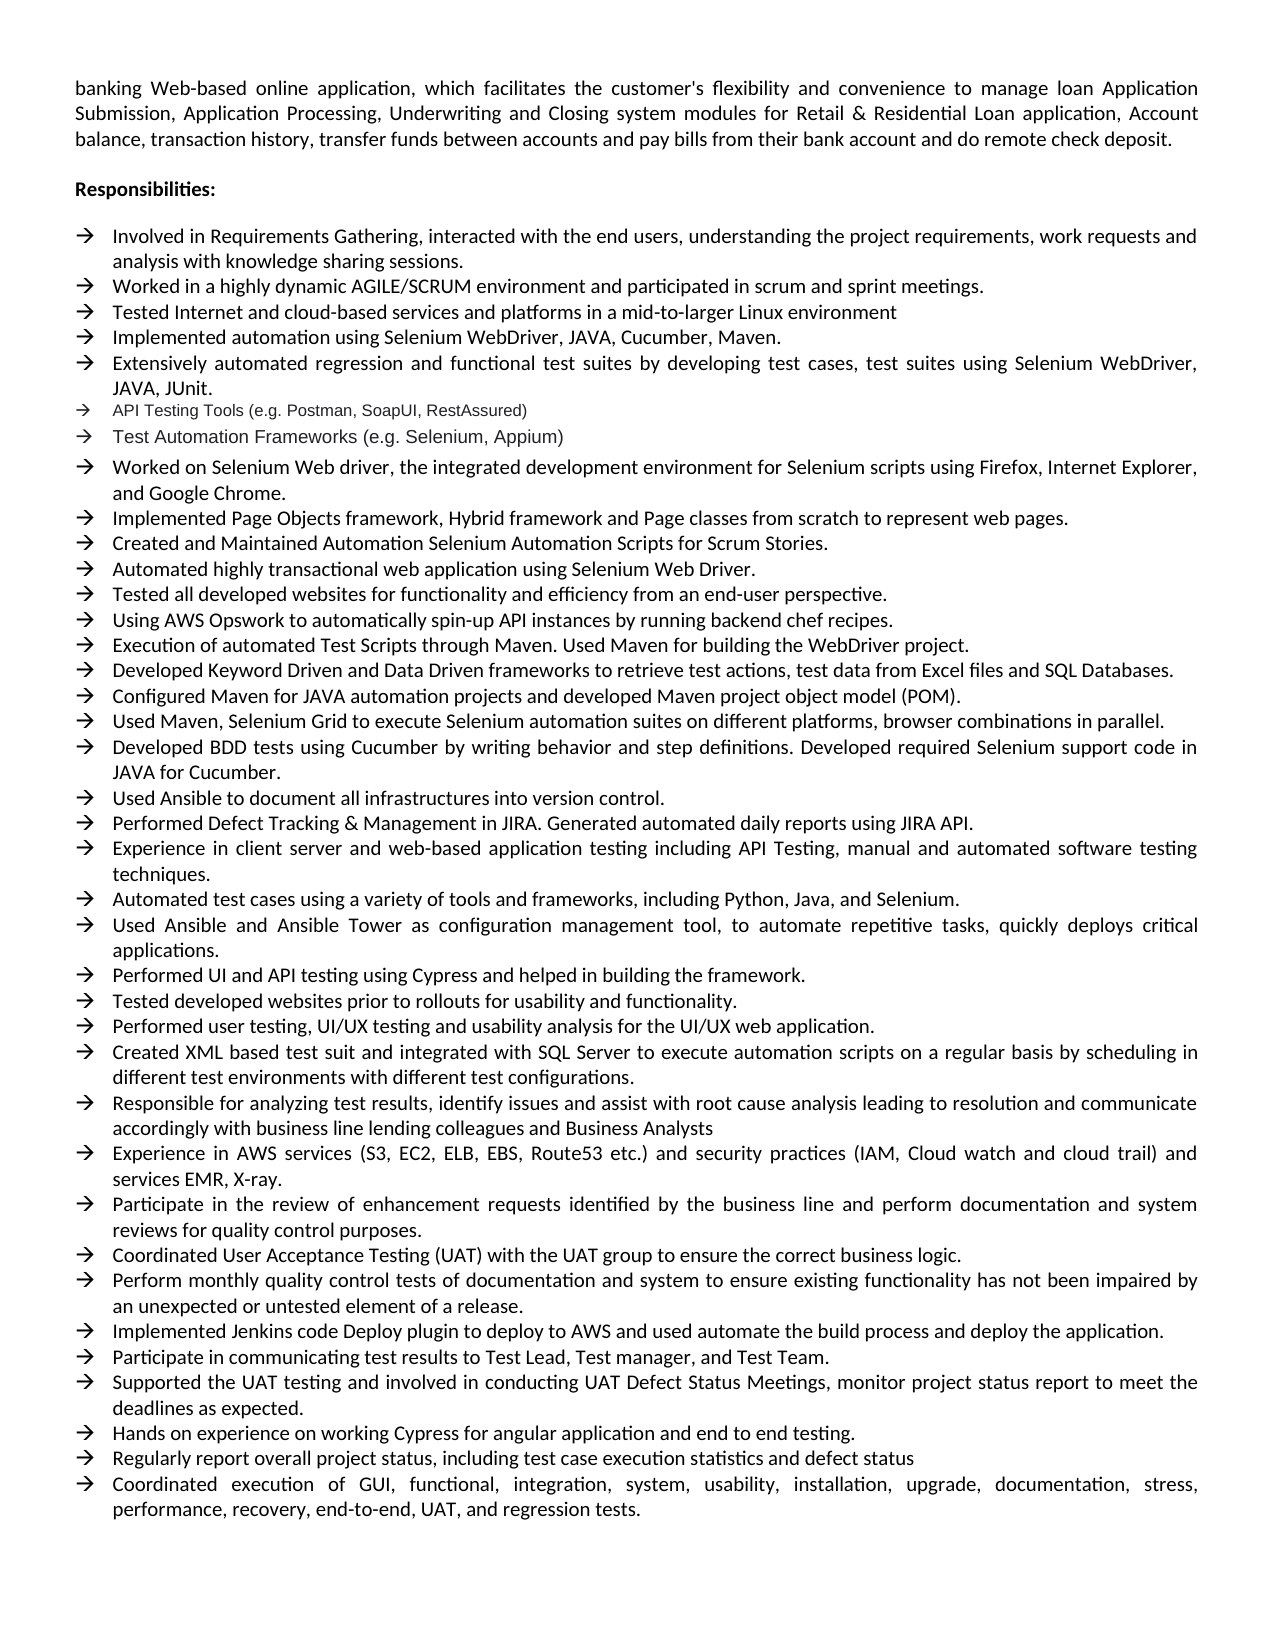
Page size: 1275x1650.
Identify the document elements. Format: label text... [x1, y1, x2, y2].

list Hands on experience on working Cypress for angular application and end to end testing. [75, 1420, 1200, 1446]
list Performed Defect Tracking & Management in JIRA. Generated automated daily reports using JIRA API. [75, 810, 1200, 836]
list Responsible for analyzing test results, identify issues and assist with root cause analysis leading to resolution and communicate accordingly with business line lending colleagues and Business Analysts [75, 1090, 1200, 1141]
list Coordinated User Acceptance Testing (UAT) with the UAT group to ensure the correct business logic. [75, 1242, 1200, 1268]
list Tested all developed websites for functionality and efficiency from an end-user perspective. [75, 581, 1200, 607]
list Created XML based test suit and integrated with SQL Server to execute automation scripts on a regular basis by scheduling in different test environments with different test configurations. [75, 1039, 1200, 1090]
list Implemented Page Objects framework, Hybrid framework and Page classes from scratch to represent web pages. [75, 505, 1200, 531]
list Developed Keyword Driven and Data Driven frameworks to retrieve test actions, test data from Excel files and SQL Databases. [75, 658, 1200, 683]
list Test Automation Frameworks (e.g. Selenium, Appium) [75, 426, 1200, 448]
list Worked in a highly dynamic AGILE/SCRUM environment and participated in scrum and sprint meetings. [75, 274, 1200, 299]
list Participate in communicating test results to Test Lead, Test manager, and Test Team. [75, 1344, 1200, 1369]
list Tested developed websites prior to rollouts for usability and functionality. [75, 988, 1200, 1013]
list Implemented Jenkins code Deploy plugin to deploy to AWS and used automate the build process and deploy the application. [75, 1318, 1200, 1344]
list Performed user testing, UI/UX testing and usability analysis for the UI/UX web application. [75, 1013, 1200, 1039]
list Used Ansible and Ansible Tower as configuration management tool, to automate repetitive tasks, quickly deploys critical applications. [75, 912, 1200, 963]
list Using AWS Opswork to automatically spin-up API instances by running backend chef recipes. [75, 607, 1200, 632]
list Involved in Requirements Gathering, interacted with the end users, understanding the project requirements, work requests and analysis with knowledge sharing sessions. [75, 223, 1200, 274]
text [75, 75, 1200, 151]
list Automated highly transactional web application using Selenium Web Driver. [75, 556, 1200, 581]
list Implemented automation using Selenium WebDriver, JAVA, Cucumber, Maven. [75, 324, 1200, 350]
list Performed UI and API testing using Cypress and helped in building the framework. [75, 963, 1200, 988]
list Execution of automated Test Scripts through Maven. Used Maven for building the WebDriver project. [75, 632, 1200, 658]
list Tested Internet and cloud-based services and platforms in a mid-to-larger Linux environment [75, 299, 1200, 324]
list Experience in client server and web-based application testing including API Testing, manual and automated software testing techniques. [75, 836, 1200, 886]
list Automated test cases using a variety of tools and frameworks, including Python, Java, and Selenium. [75, 886, 1200, 912]
list API Testing Tools (e.g. Postman, SoapUI, RestAssured) [75, 401, 1200, 420]
list Configured Maven for JAVA automation projects and developed Maven project object model (POM). [75, 683, 1200, 708]
list Developed BDD tests using Cucumber by writing behavior and step definitions. Developed required Selenium support code in JAVA for Cucumber. [75, 734, 1200, 785]
list Participate in the review of enhancement requests identified by the business line and perform documentation and system reviews for quality control purposes. [75, 1191, 1200, 1242]
list Created and Maintained Automation Selenium Automation Scripts for Scrum Stories. [75, 531, 1200, 556]
list Experience in AWS services (S3, EC2, ELB, EBS, Route53 etc.) and security practices (IAM, Cloud watch and cloud trail) and services EMR, X-ray. [75, 1141, 1200, 1191]
list Regularly report overall project status, including test case execution statistics and defect status [75, 1446, 1200, 1471]
list Used Ansible to document all infrastructures into version control. [75, 785, 1200, 810]
list Supported the UAT testing and involved in conducting UAT Defect Status Meetings, monitor project status report to meet the deadlines as expected. [75, 1369, 1200, 1420]
text Responsibilities: [75, 177, 1200, 202]
list Coordinated execution of GUI, functional, integration, system, usability, installation, upgrade, documentation, stress, performance, recovery, end-to-end, UAT, and regression tests. [75, 1471, 1200, 1522]
list Extensively automated regression and functional test suites by developing test cases, test suites using Selenium WebDriver, JAVA, JUnit. [75, 350, 1200, 401]
list Used Maven, Selenium Grid to execute Selenium automation suites on different platforms, browser combinations in parallel. [75, 708, 1200, 734]
list Perform monthly quality control tests of documentation and system to ensure existing functionality has not been impaired by an unexpected or untested element of a release. [75, 1268, 1200, 1318]
list Worked on Selenium Web driver, the integrated development environment for Selenium scripts using Firefox, Internet Explorer, and Google Chrome. [75, 454, 1200, 505]
